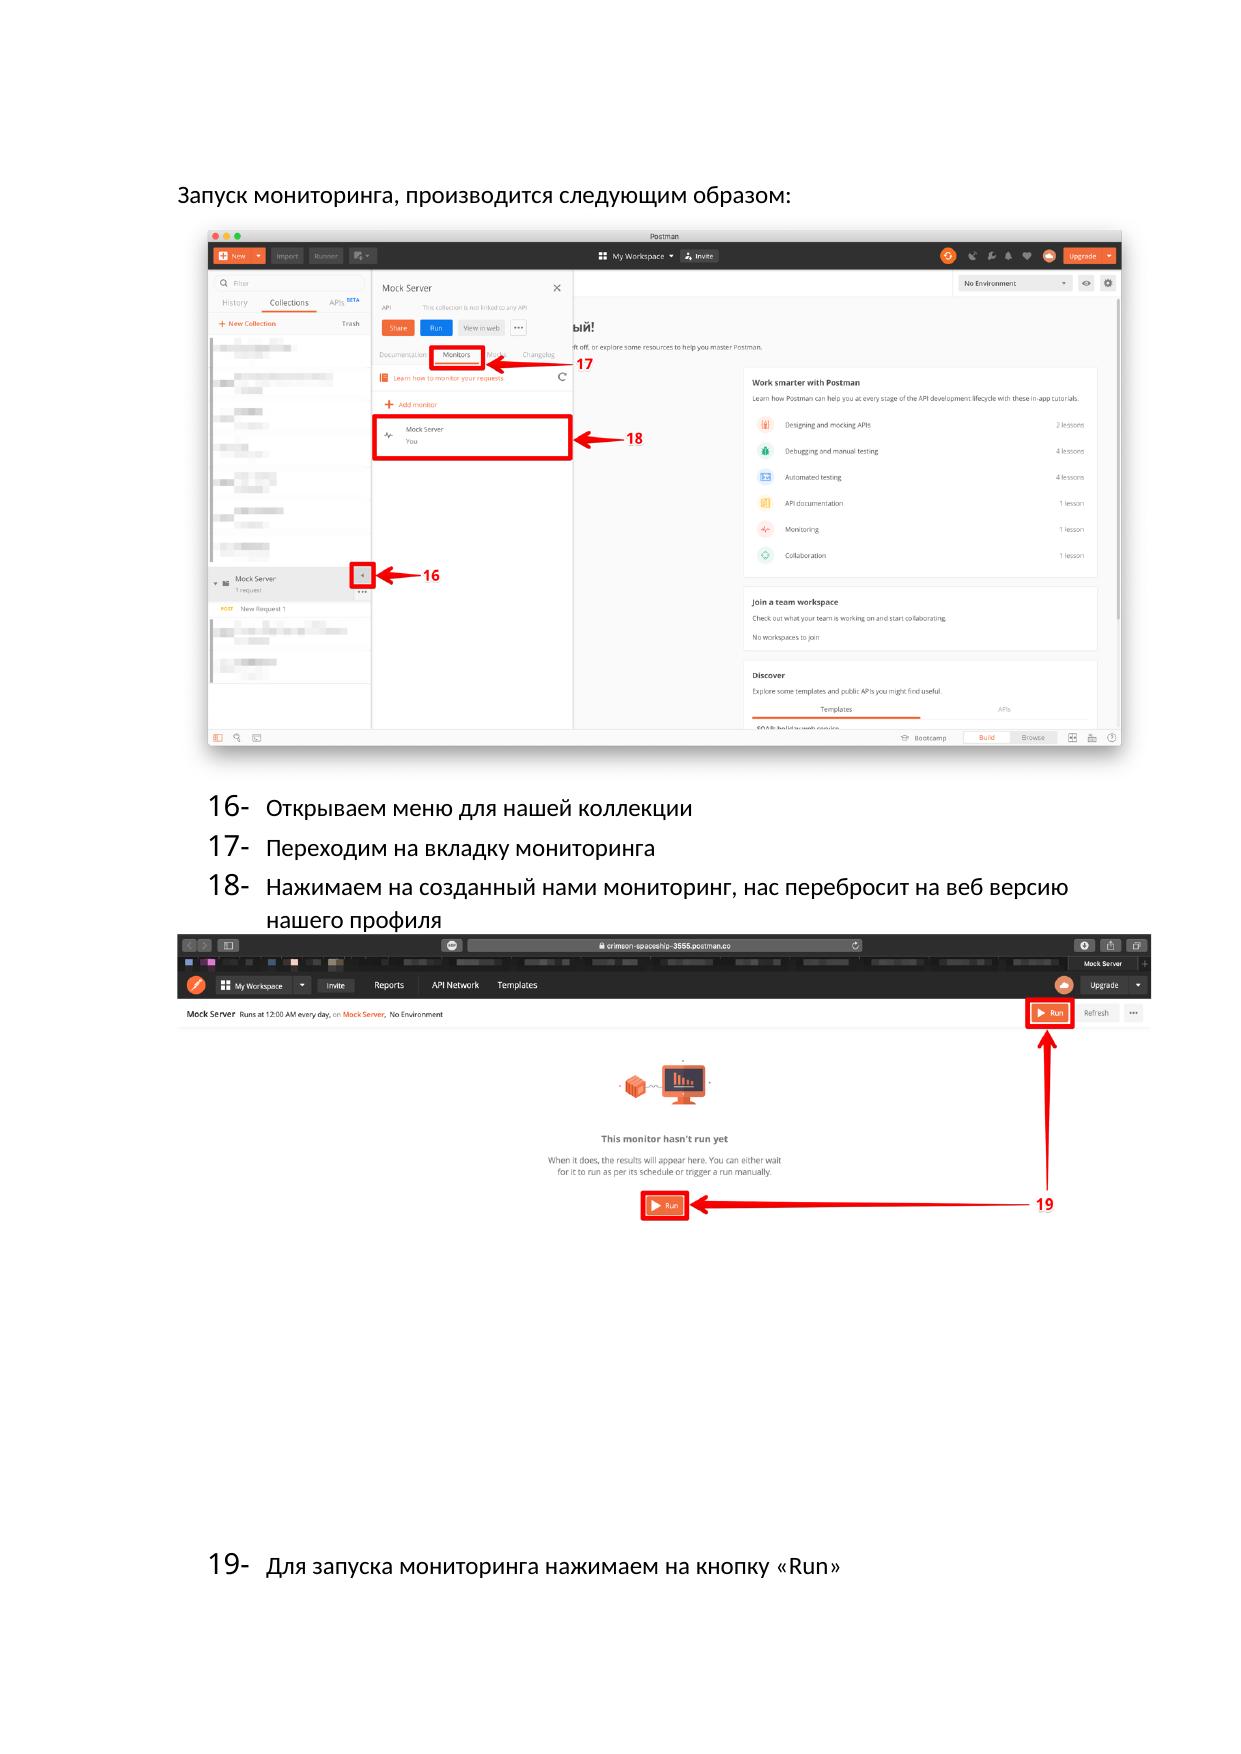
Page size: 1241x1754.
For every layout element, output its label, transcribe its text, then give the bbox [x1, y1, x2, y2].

picture [177, 934, 1152, 1544]
list Для запуска мониторинга нажимаем на кнопку «Run» [207, 1544, 1152, 1583]
list Переходим на вкладку мониторинга [207, 825, 1152, 864]
list Нажимаем на созданный нами мониторинг, нас перебросит на веб версию нашего профиля [207, 864, 1152, 934]
picture [177, 209, 1152, 786]
text Запуск мониторинга, производится следующим образом: [177, 179, 1152, 209]
list Открываем меню для нашей коллекции [207, 786, 1152, 825]
